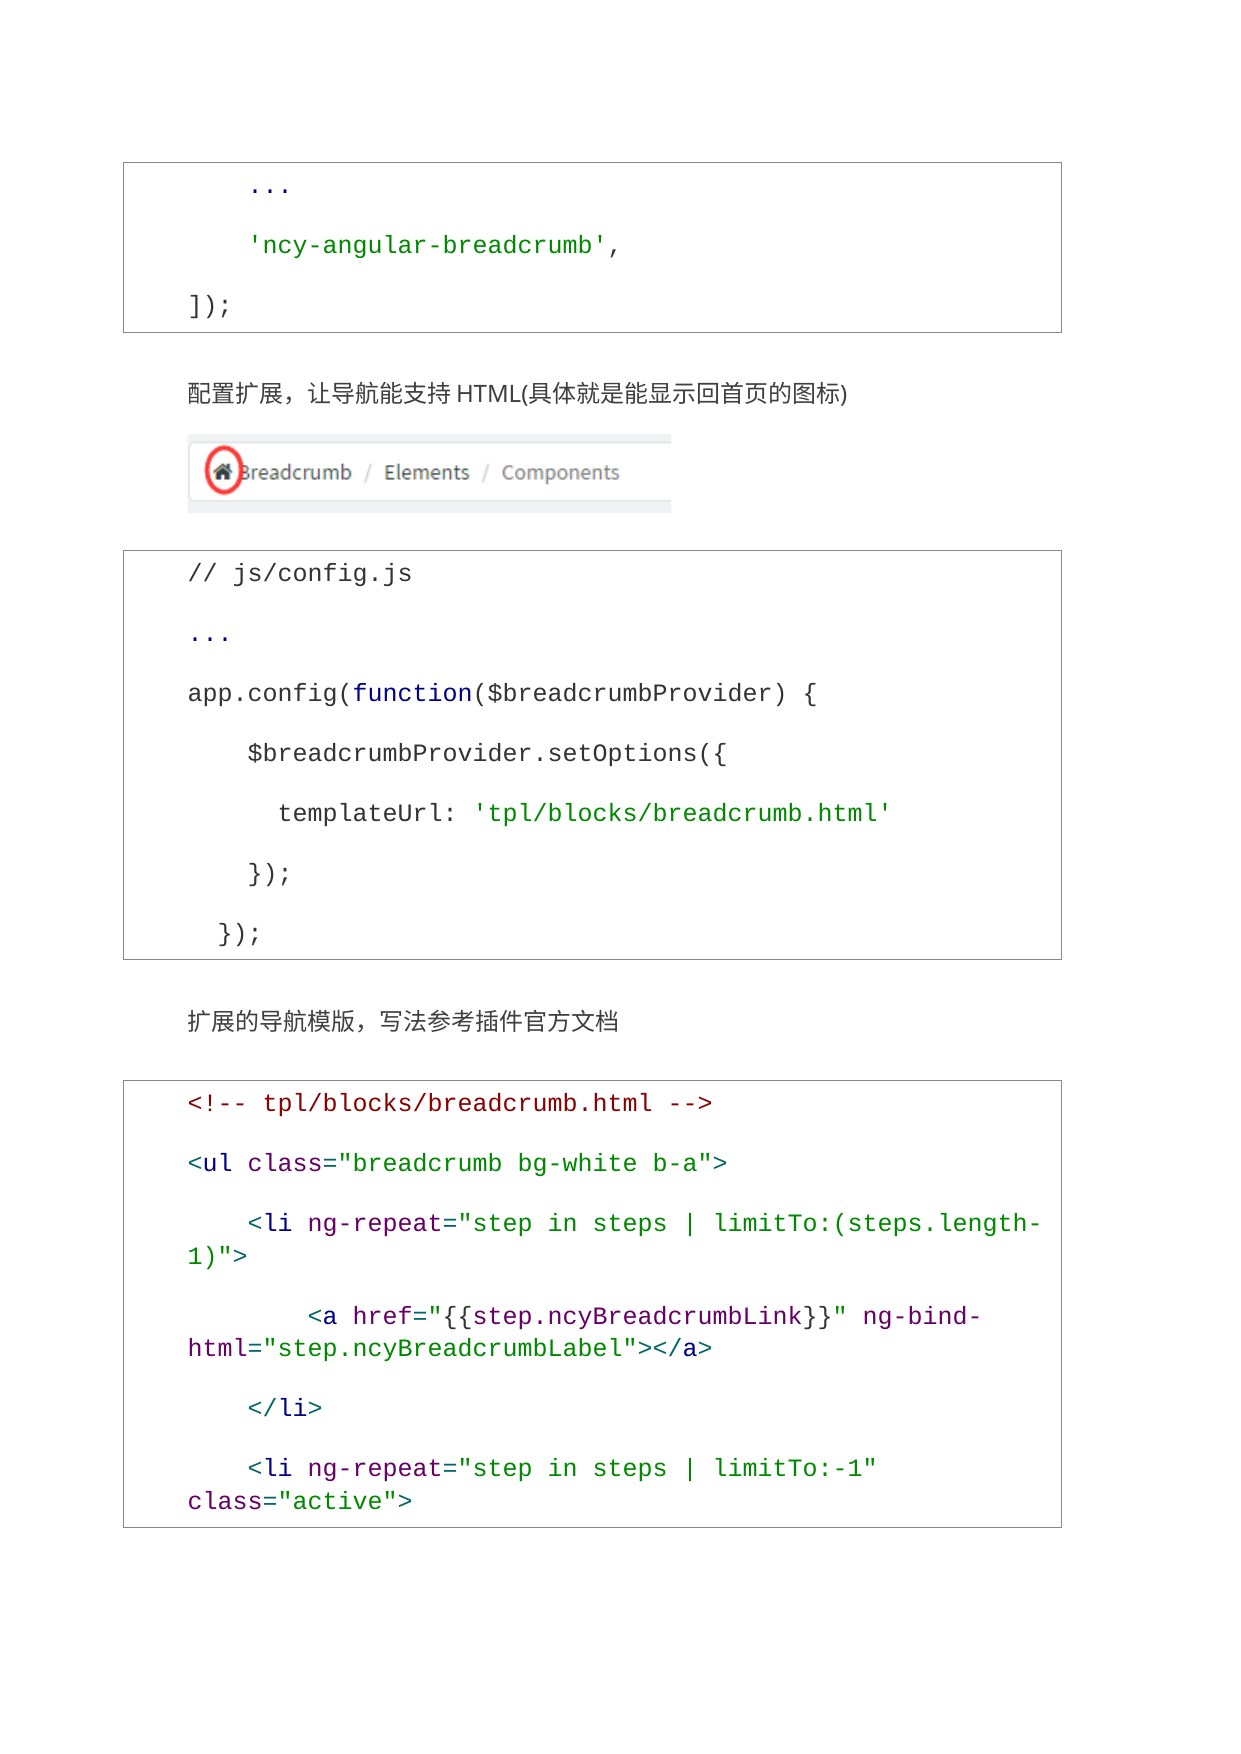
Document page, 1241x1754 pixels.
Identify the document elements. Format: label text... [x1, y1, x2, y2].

text 'ncy-angular-breadcrumb', [124, 222, 1061, 263]
text templateUrl: 'tpl/blocks/breadcrumb.html' [124, 790, 1061, 831]
text 扩展的导航模版，写法参考插件官方文档 [187, 987, 1053, 1052]
text <li ng-repeat="step in steps | limitTo:-1" class="active"> [124, 1445, 1061, 1527]
text ]); [124, 282, 1061, 332]
text app.config(function($breadcrumbProvider) { [124, 670, 1061, 711]
text ... [124, 610, 1061, 651]
text ... [124, 163, 1061, 203]
text <ul class="breadcrumb bg-white b-a"> [124, 1140, 1061, 1181]
text // js/config.js [124, 551, 1061, 591]
text $breadcrumbProvider.setOptions({ [124, 730, 1061, 771]
text <a href="{{step.ncyBreadcrumbLink}}" ng-bind-html="step.ncyBreadcrumbLabel"></a> [124, 1292, 1061, 1366]
text <!-- tpl/blocks/breadcrumb.html --> [124, 1081, 1061, 1121]
text }); [124, 910, 1061, 959]
text }); [124, 850, 1061, 891]
text </li> [124, 1385, 1061, 1426]
picture [187, 434, 672, 513]
text <li ng-repeat="step in steps | limitTo:(steps.length-1)"> [124, 1200, 1061, 1274]
